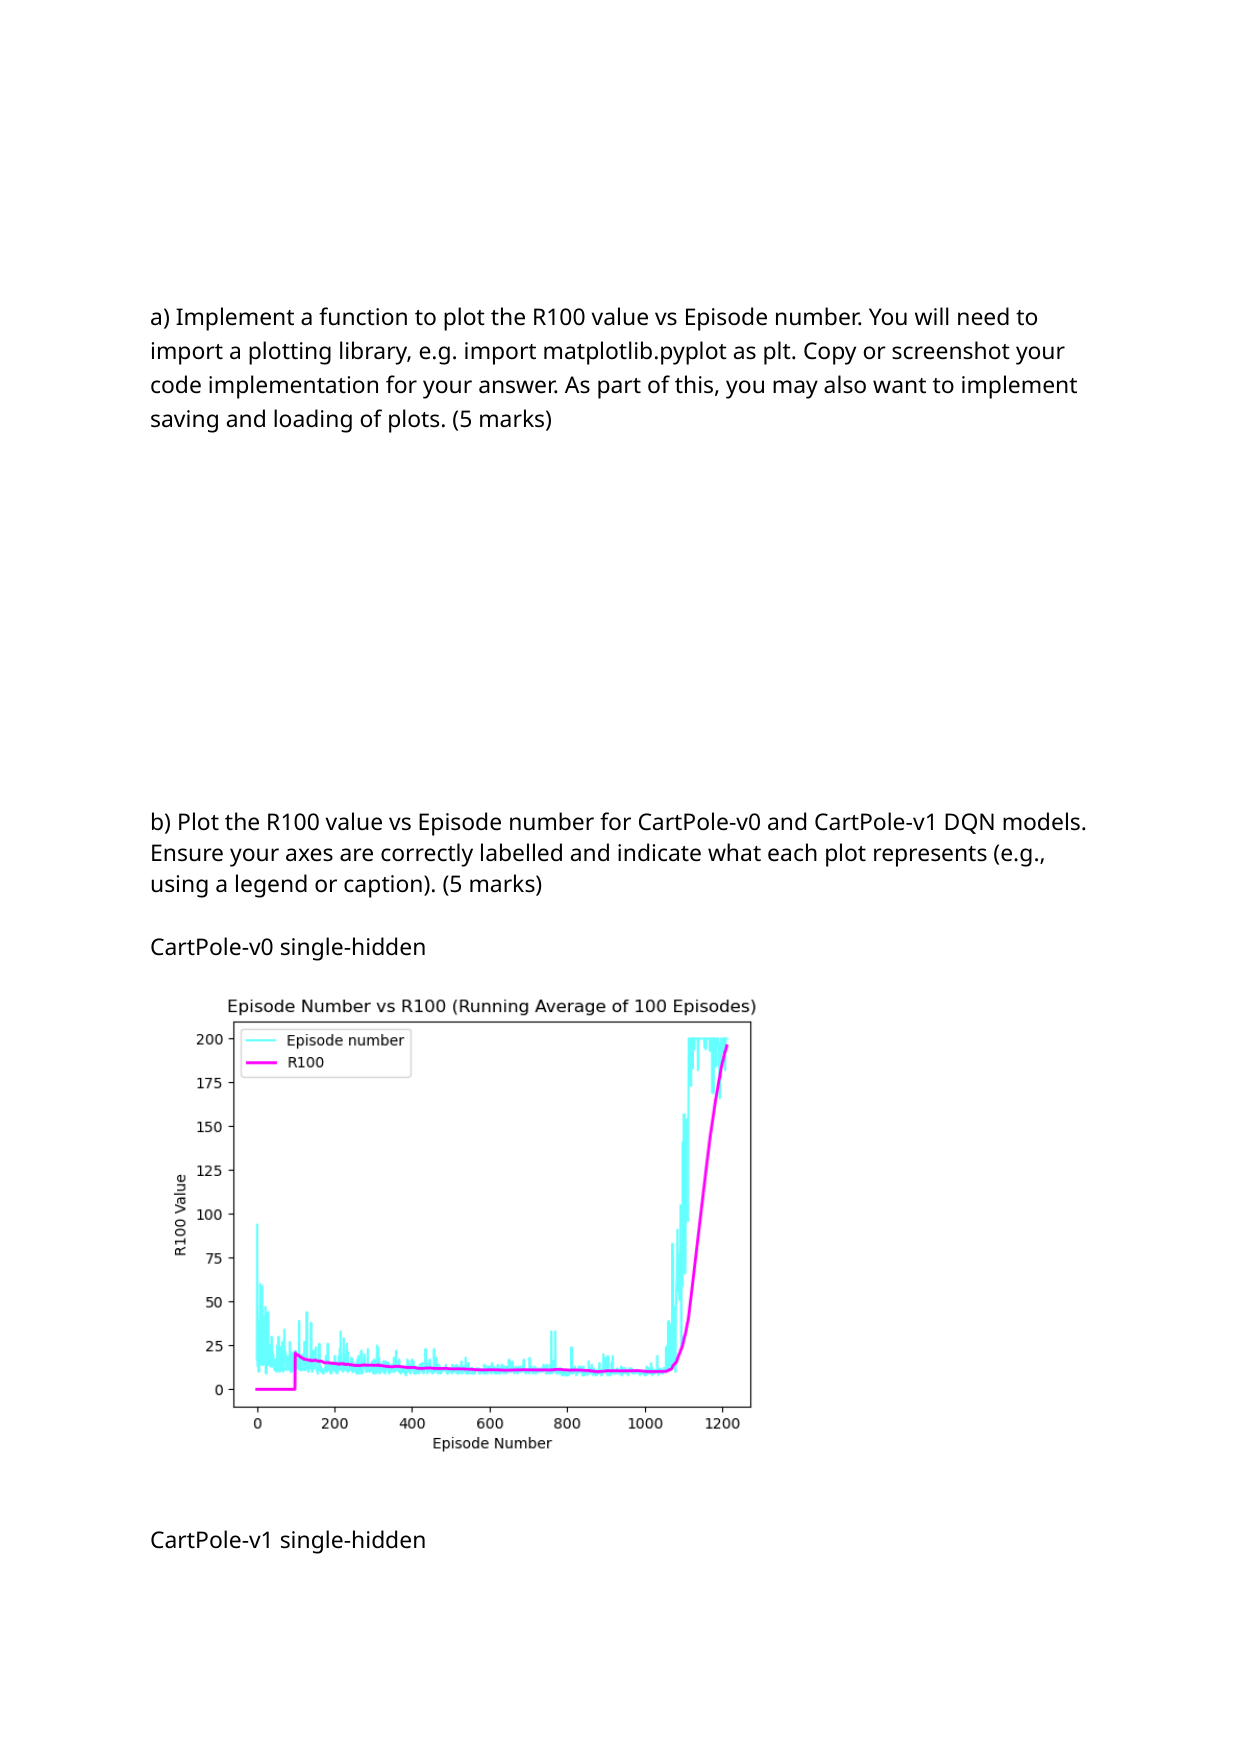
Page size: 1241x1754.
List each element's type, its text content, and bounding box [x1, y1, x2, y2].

text CartPole-v1 single-hidden [150, 1524, 1090, 1556]
text b) Plot the R100 value vs Episode number for CartPole-v0 and CartPole-v1 DQN models. Ensure your axes are correctly labelled and indicate what each plot represents (e.g., using a legend or caption). (5 marks) [150, 806, 1090, 899]
text CartPole-v0 single-hidden [150, 931, 1090, 962]
text a) Implement a function to plot the R100 value vs Episode number. You will need to import a plotting library, e.g. import matplotlib.pyplot as plt. Copy or screenshot your code implementation for your answer. As part of this, you may also want to implement saving and loading of plots. (5 marks) [150, 301, 1090, 434]
picture [150, 962, 817, 1462]
